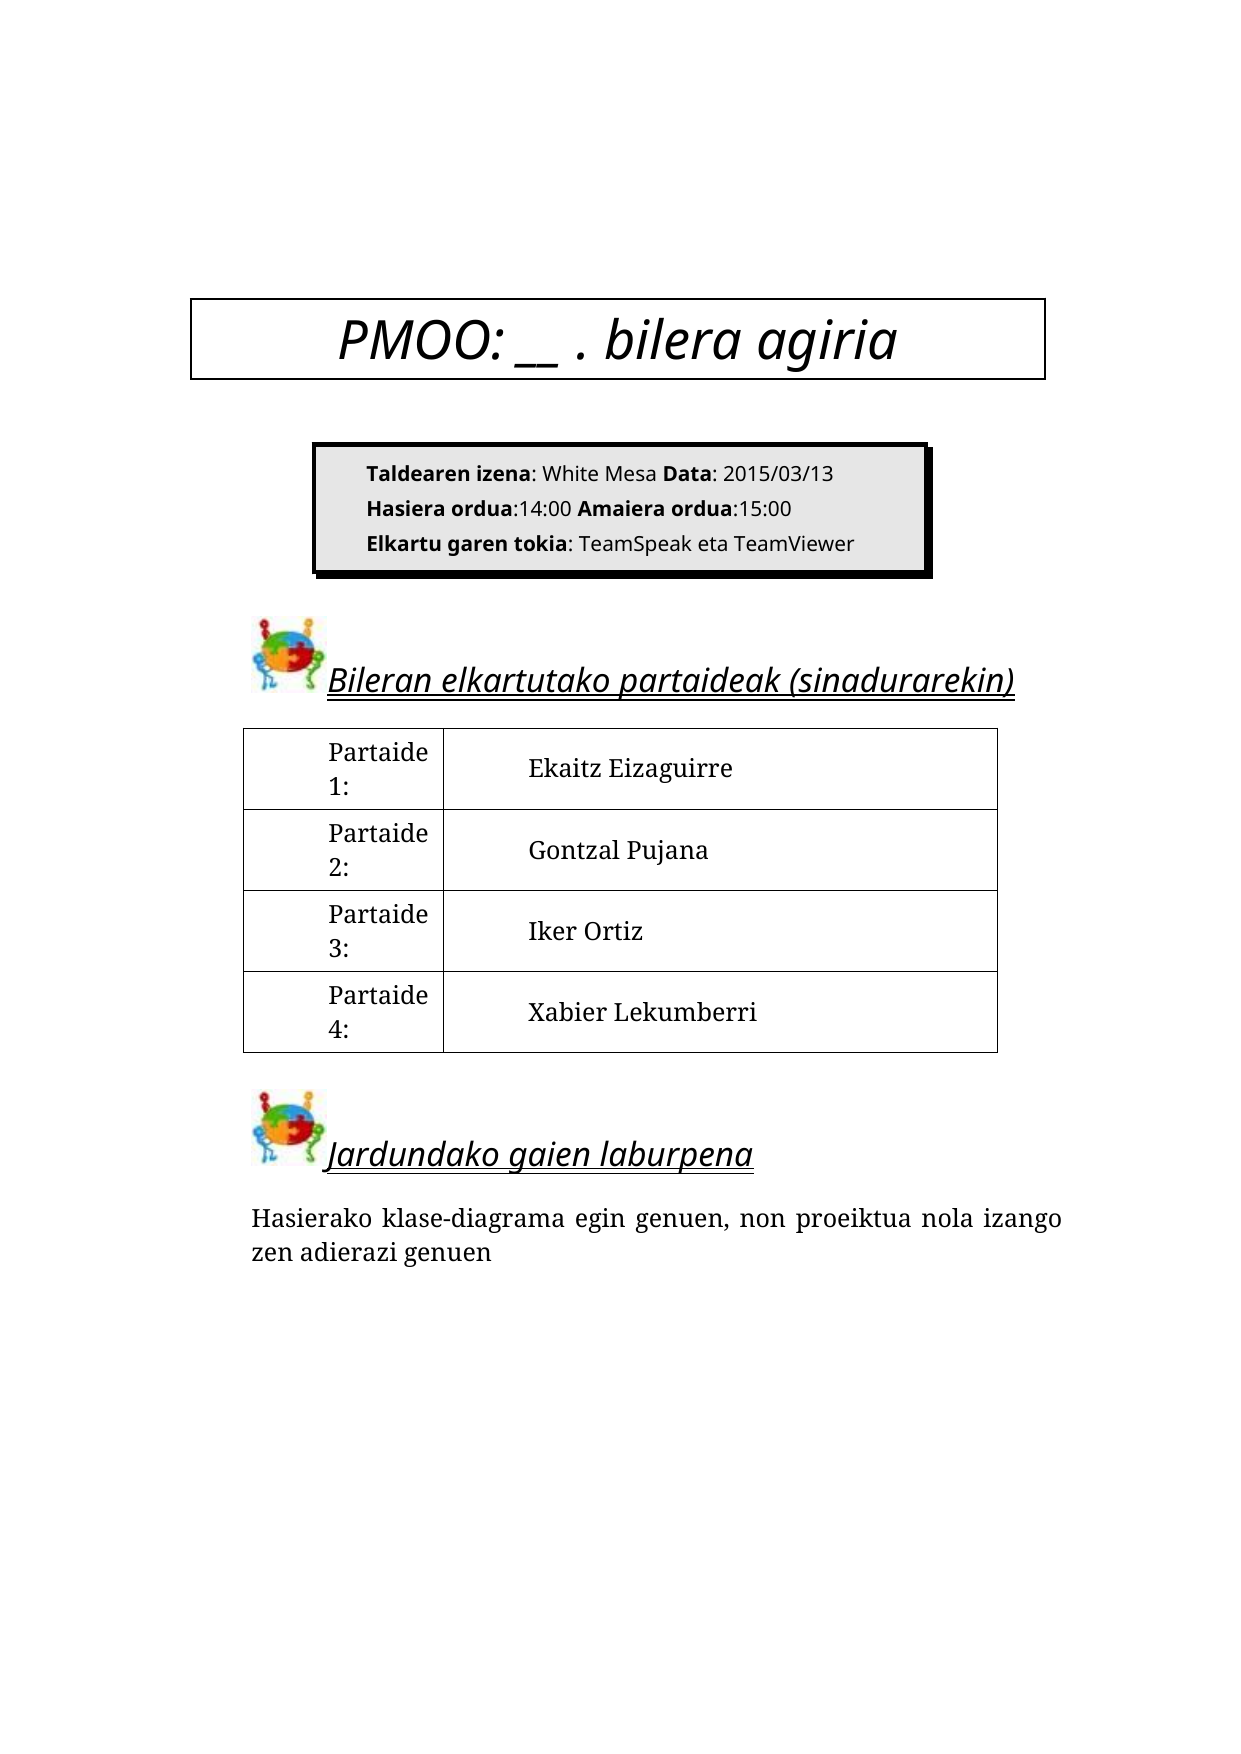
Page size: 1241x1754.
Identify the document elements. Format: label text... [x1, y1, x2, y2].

table_cell Gontzal Pujana [444, 810, 997, 890]
subtitle Jardundako gaien laburpena [251, 1090, 1063, 1176]
table_header Partaide 1: [244, 729, 443, 808]
table_header Ekaitz Eizaguirre [444, 729, 997, 808]
picture [251, 1089, 327, 1166]
text Hasierako klase-diagrama egin genuen, non proeiktua nola izango zen adierazi genuen [251, 1201, 1063, 1269]
subtitle PMOO: __ . bilera agiria [192, 300, 1044, 378]
table_cell Partaide 3: [244, 891, 443, 971]
table_cell Xabier Lekumberri [444, 972, 997, 1052]
table_cell Partaide 4: [244, 972, 443, 1052]
text Taldearen izena: White Mesa Data: 2015/03/13 [316, 447, 924, 477]
table_cell Partaide 2: [244, 810, 443, 890]
text Elkartu garen tokia: TeamSpeak eta TeamViewer [316, 512, 924, 570]
picture [251, 616, 327, 693]
subtitle Bileran elkartutako partaideak (sinadurarekin) [251, 617, 1063, 702]
text Hasiera ordua:14:00 Amaiera ordua:15:00 [316, 477, 924, 512]
table_cell Iker Ortiz [444, 891, 997, 971]
